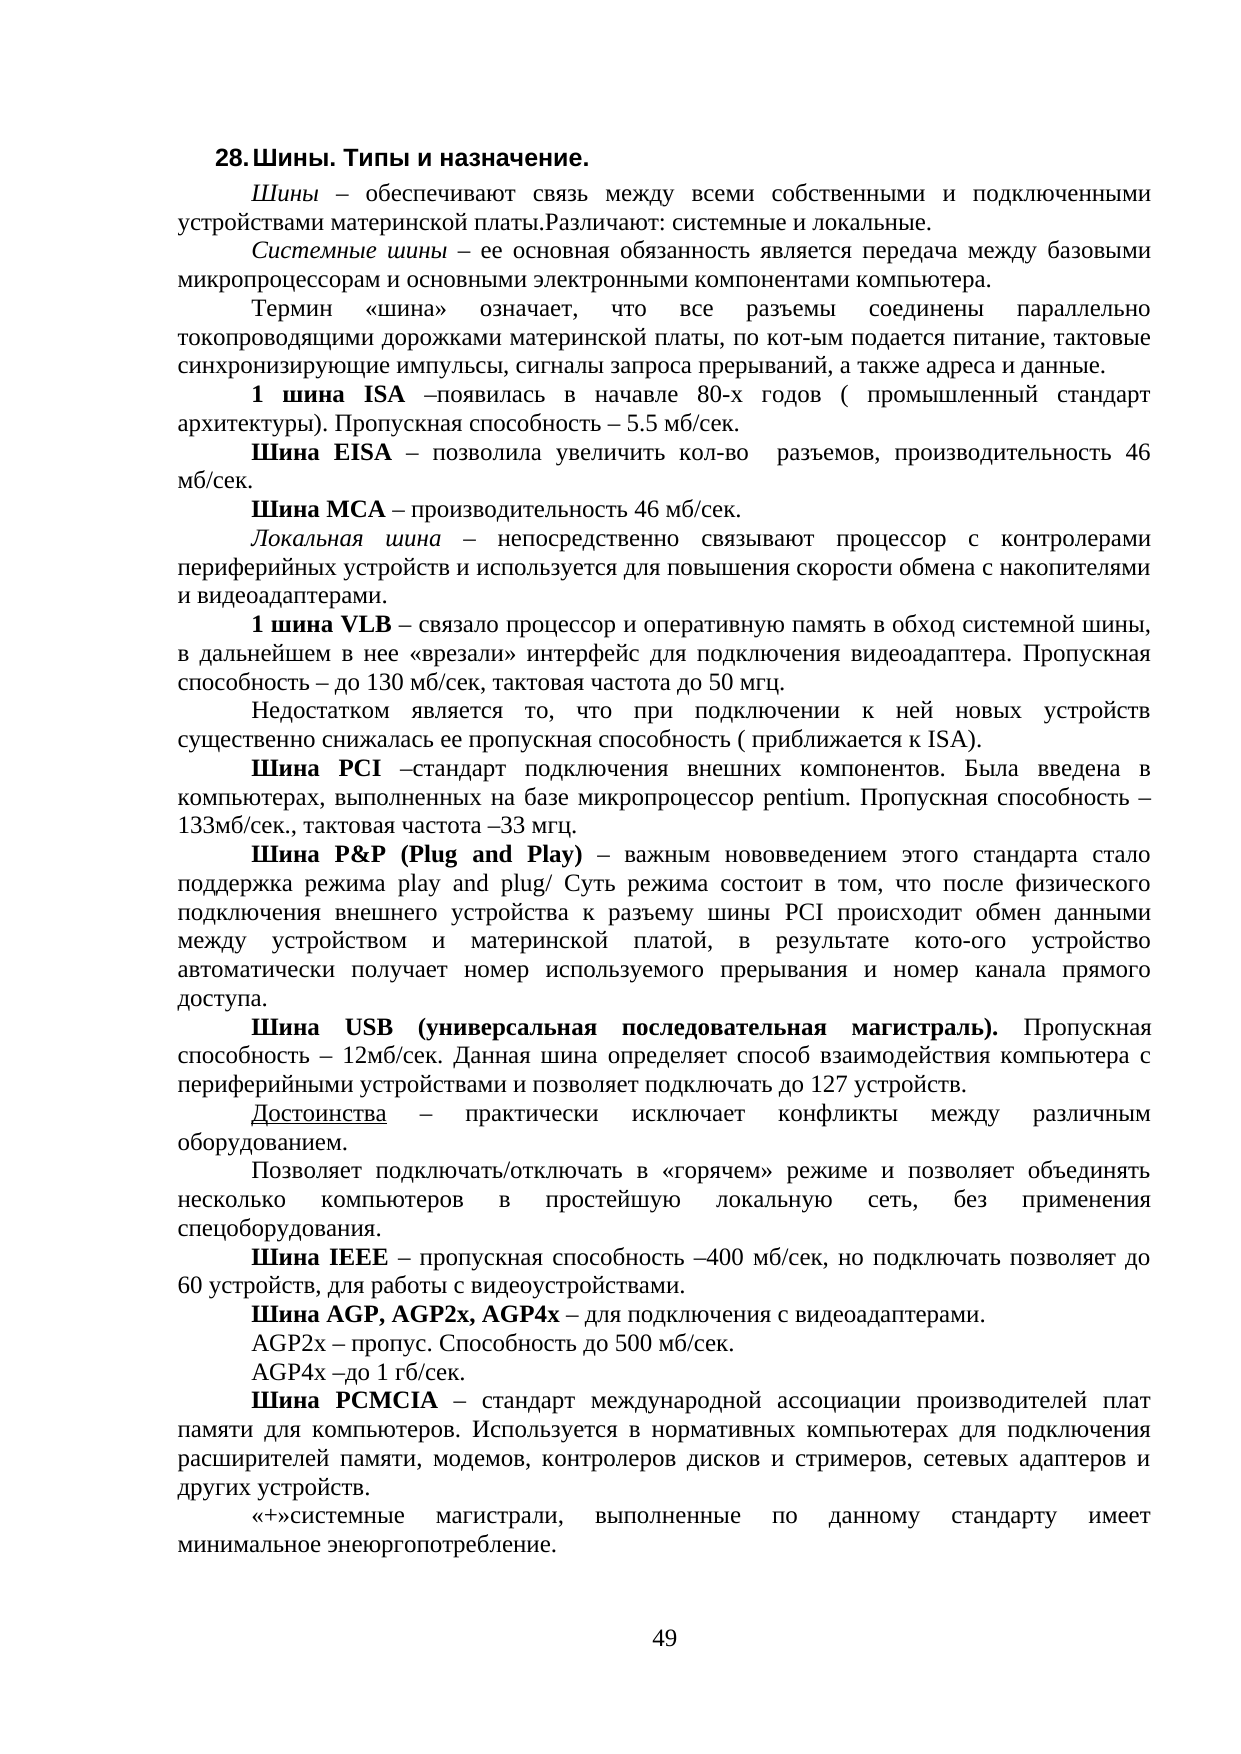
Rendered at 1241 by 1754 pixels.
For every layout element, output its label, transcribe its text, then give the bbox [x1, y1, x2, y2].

text Достоинства – практически исключает конфликты между различным оборудованием. [177, 1098, 1152, 1156]
text Шина PCMCIA – стандарт международной ассоциации производителей плат памяти для компьютеров. Используется в нормативных компьютерах для подключения расширителей памяти, модемов, контролеров дисков и стримеров, сетевых адаптеров и других устройств. [177, 1386, 1152, 1501]
text AGP2x – пропус. Способность до 500 мб/сек. [177, 1328, 1152, 1357]
text Шина PCI –стандарт подключения внешних компонентов. Была введена в компьютерах, выполненных на базе микропроцессор pentium. Пропускная способность – 133мб/сек., тактовая частота –33 мгц. [177, 753, 1152, 839]
text Недостатком является то, что при подключении к ней новых устройств существенно снижалась ее пропускная способность ( приближается к ISA). [177, 696, 1152, 753]
subtitle Шины. Типы и назначение. [215, 143, 1152, 172]
text Шина MCA – производительность 46 мб/сек. [177, 494, 1152, 523]
text Термин «шина» означает, что все разъемы соединены параллельно токопроводящими дорожками материнской платы, по кот-ым подается питание, тактовые синхронизирующие импульсы, сигналы запроса прерываний, а также адреса и данные. [177, 293, 1152, 379]
text Системные шины – ее основная обязанность является передача между базовыми микропроцессорам и основными электронными компонентами компьютера. [177, 236, 1152, 293]
text AGP4x –до 1 гб/сек. [177, 1357, 1152, 1386]
text «+»системные магистрали, выполненные по данному стандарту имеет минимальное энеюргопотребление. [177, 1501, 1152, 1558]
text Шина AGP, AGP2x, AGP4x – для подключения с видеоадаптерами. [177, 1299, 1152, 1328]
text Шина USB (универсальная последовательная магистраль). Пропускная способность – 12мб/сек. Данная шина определяет способ взаимодействия компьютера с периферийными устройствами и позволяет подключать до 127 устройств. [177, 1012, 1152, 1098]
text 1 шина ISA –появилась в начавле 80-х годов ( промышленный стандарт архитектуры). Пропускная способность – 5.5 мб/сек. [177, 379, 1152, 437]
text 1 шина VLB – связало процессор и оперативную память в обход системной шины, в дальнейшем в нее «врезали» интерфейс для подключения видеоадаптера. Пропускная способность – до 130 мб/сек, тактовая частота до 50 мгц. [177, 609, 1152, 696]
text Шина IEEE – пропускная способность –400 мб/сек, но подключать позволяет до 60 устройств, для работы с видеоустройствами. [177, 1242, 1152, 1299]
text Шина EISA – позволила увеличить кол-во разъемов, производительность 46 мб/сек. [177, 437, 1152, 494]
text Шина P&P (Plug and Play) – важным нововведением этого стандарта стало поддержка режима play and plug/ Суть режима состоит в том, что после физического подключения внешнего устройства к разъему шины PCI происходит обмен данными между устройством и материнской платой, в результате кото-ого устройство автоматически получает номер используемого прерывания и номер канала прямого доступа. [177, 839, 1152, 1012]
text Локальная шина – непосредственно связывают процессор с контролерами периферийных устройств и используется для повышения скорости обмена с накопителями и видеоадаптерами. [177, 523, 1152, 609]
text Позволяет подключать/отключать в «горячем» режиме и позволяет объединять несколько компьютеров в простейшую локальную сеть, без применения спецоборудования. [177, 1156, 1152, 1242]
text Шины – обеспечивают связь между всеми собственными и подключенными устройствами материнской платы.Различают: системные и локальные. [177, 178, 1152, 236]
